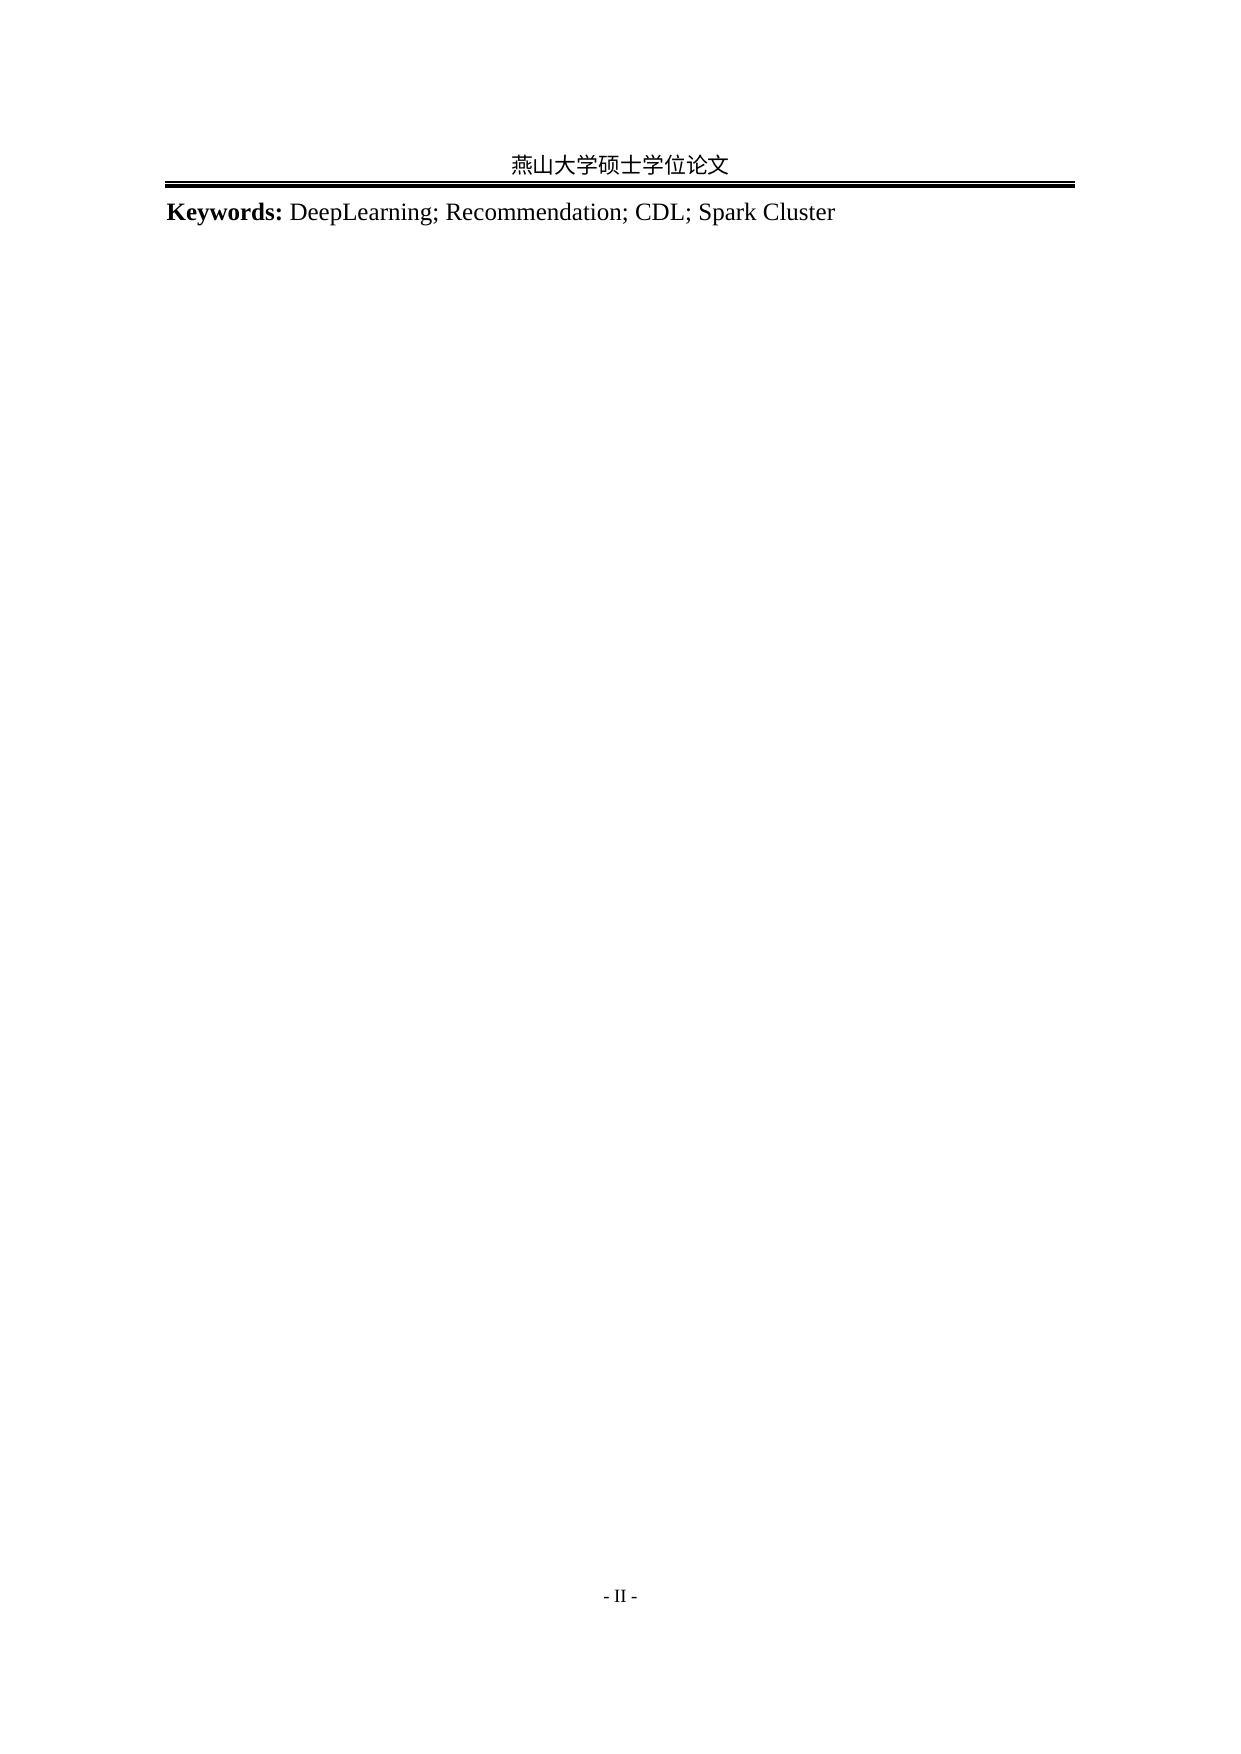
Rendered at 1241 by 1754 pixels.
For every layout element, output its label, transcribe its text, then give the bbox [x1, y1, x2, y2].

text Keywords: DeepLearning; Recommendation; CDL; Spark Cluster [166, 188, 1074, 234]
